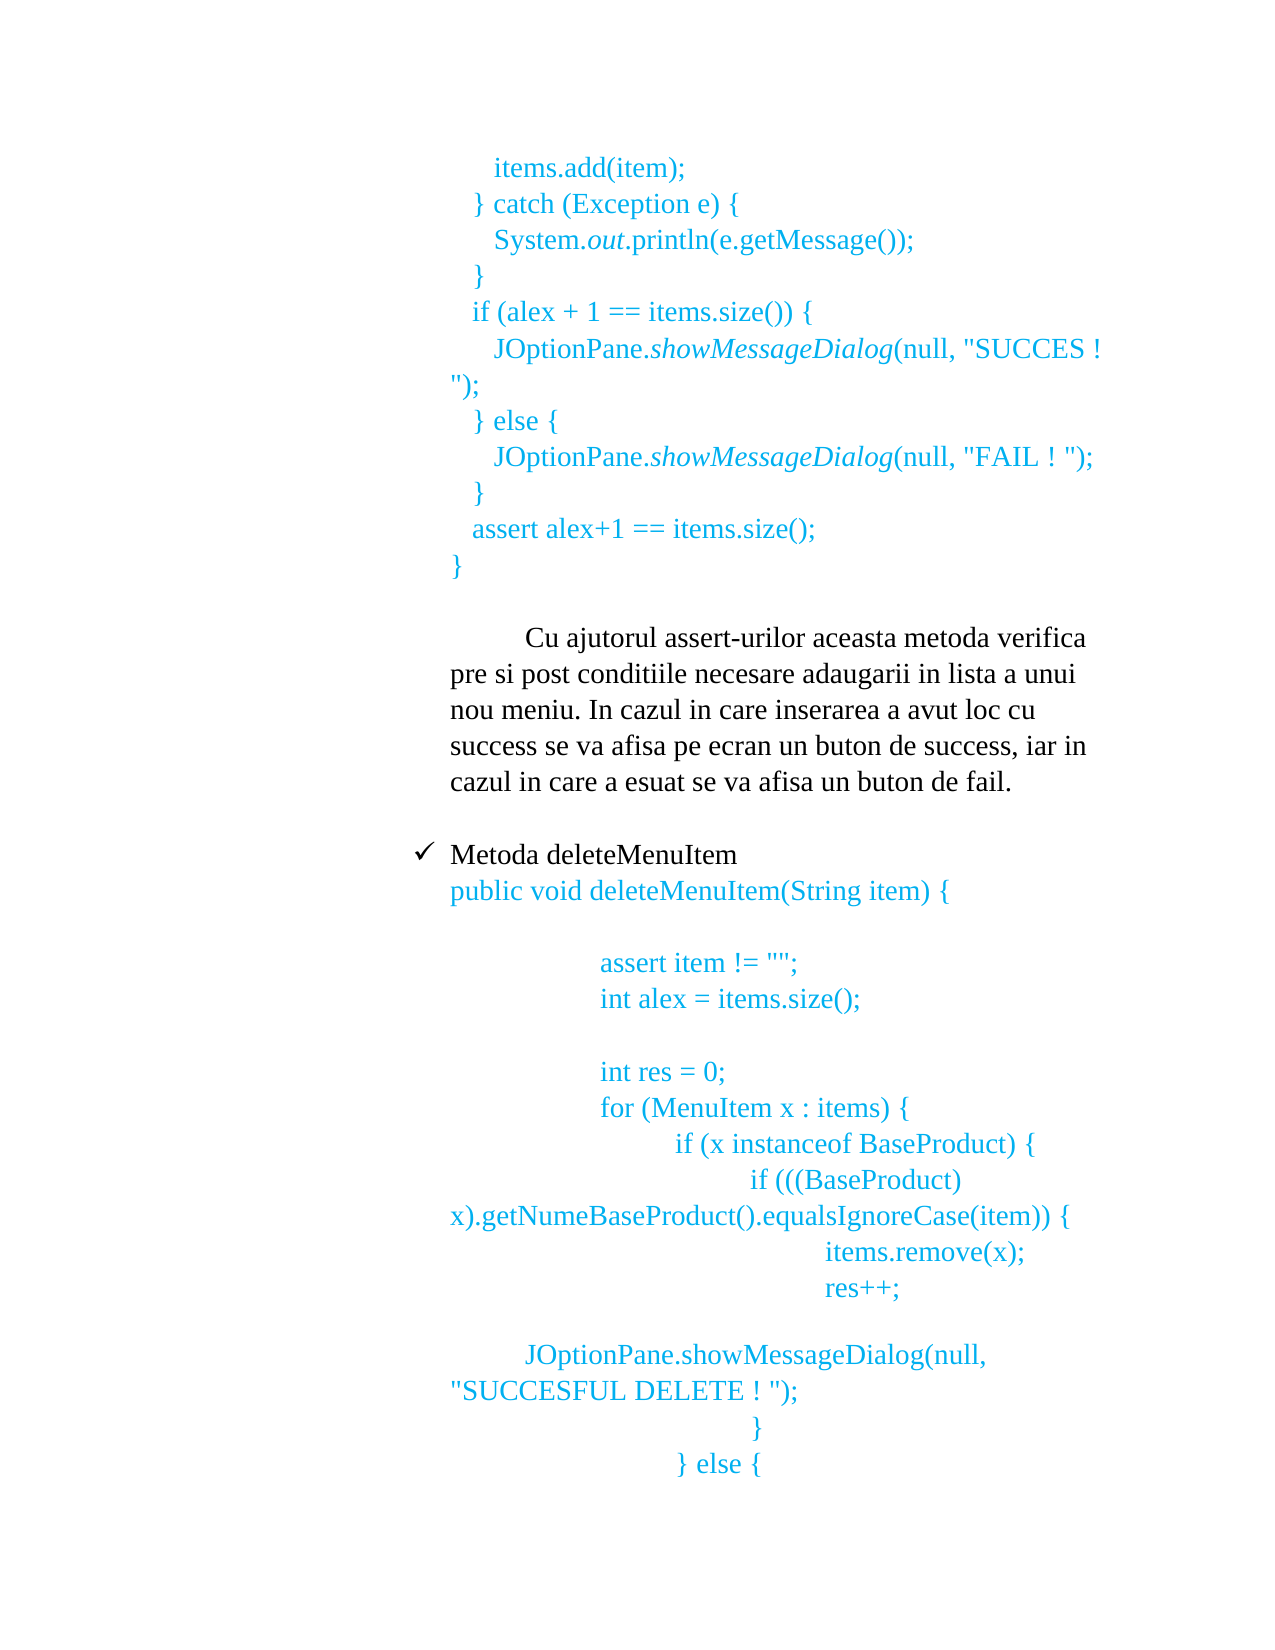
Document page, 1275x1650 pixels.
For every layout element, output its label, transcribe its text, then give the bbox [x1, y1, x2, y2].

list int res = 0; [450, 1054, 1125, 1087]
list items.remove(x); [450, 1234, 1125, 1268]
list } [450, 1410, 1125, 1443]
list public void deleteMenuItem(String item) { [450, 873, 1125, 907]
list } else { [450, 1446, 1125, 1479]
list Metoda deleteMenuItem [412, 837, 1125, 870]
list int alex = items.size(); [450, 981, 1125, 1015]
list Cu ajutorul assert-urilor aceasta metoda verifica pre si post conditiile necesare adaugarii in lista a unui nou meniu. In cazul in care inserarea a avut loc cu success se va afisa pe ecran un buton de success, iar in cazul in care a esuat se va afisa un buton de fail. [450, 620, 1125, 798]
list if (((BaseProduct) x).getNumeBaseProduct().equalsIgnoreCase(item)) { [450, 1162, 1125, 1232]
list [450, 150, 1125, 581]
list for (MenuItem x : items) { [450, 1090, 1125, 1123]
list if (x instanceof BaseProduct) { [450, 1126, 1125, 1159]
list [450, 1307, 1125, 1407]
list assert item != ""; [450, 945, 1125, 979]
list res++; [450, 1271, 1125, 1304]
